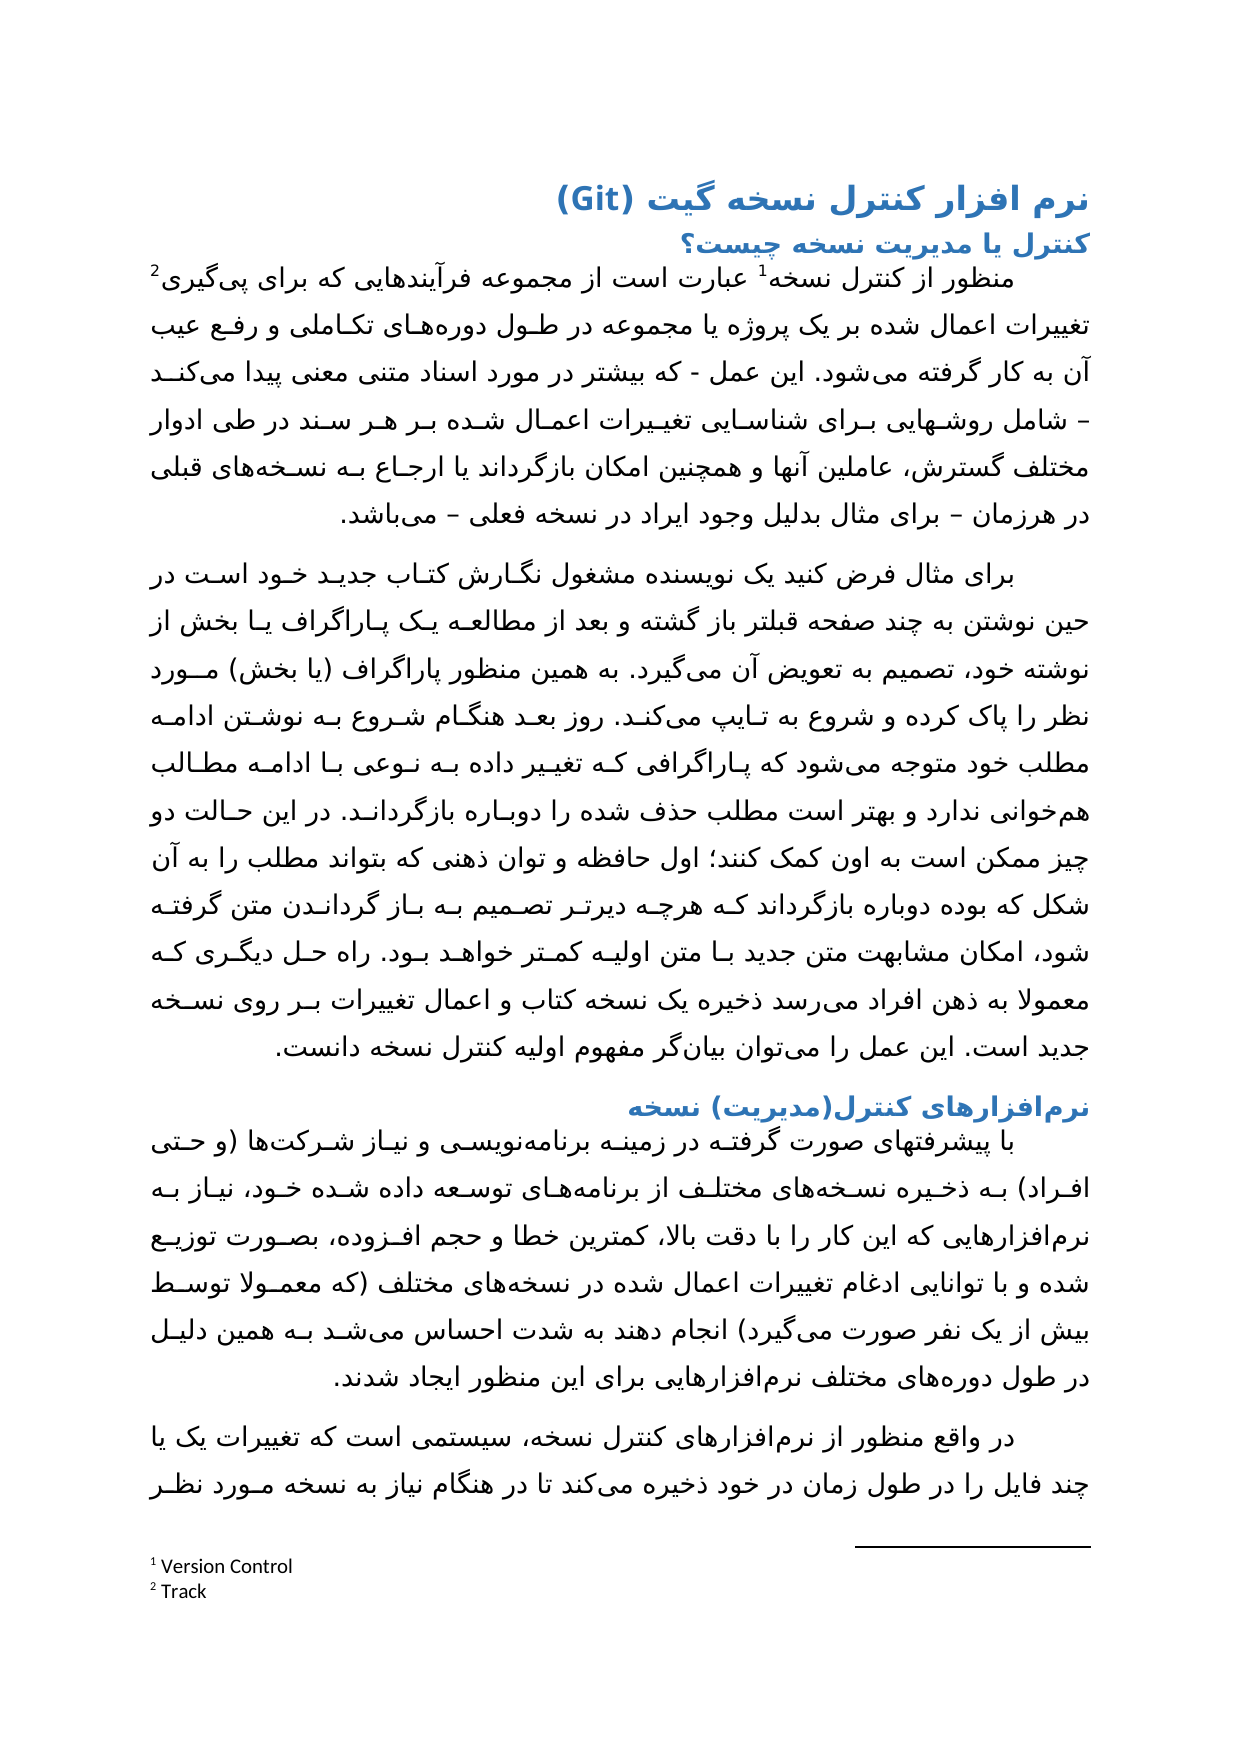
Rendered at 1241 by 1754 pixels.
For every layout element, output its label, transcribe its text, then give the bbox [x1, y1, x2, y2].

text منظور از کنترل نسخه عبارت است از مجموعه فرآیند‌هایی که برای پی‌گیری تغییرات اعمال شده بر یک پروژه یا مجموعه در طول دوره‌های تکاملی و رفع عیب آن به کار گرفته می‌شود. این عمل - که بیشتر در مورد اسناد متنی معنی پیدا می‌کند – شامل روشهایی برای شناسایی تغییرات اعمال شده بر هر سند در طی ادوار مختلف گسترش، عاملین آنها و همچنین امکان بازگرداند یا ارجاع به نسخه‌های قبلی در هرزمان – برای مثال بدلیل وجود ایراد در نسخه فعلی – می‌باشد. [150, 262, 1090, 530]
text برای مثال فرض کنید یک نویسنده مشغول نگارش کتاب جدید خود است در حین نوشتن به چند صفحه قبلتر باز گشته و بعد از مطالعه یک پاراگراف یا بخش از نوشته خود، تصمیم به تعویض آن می‌گیرد. به همین منظور پاراگراف (یا بخش) مورد نظر را پاک کرده و شروع به تایپ می‌کند. روز بعد هنگام شروع به نوشتن ادامه مطلب خود متوجه می‌شود که پاراگرافی که تغییر داده به نوعی با ادامه مطالب هم‌خوانی ندارد و بهتر است مطلب حذف شده را دوباره بازگرداند. در این حالت دو چیز ممکن است به اون کمک کنند؛ اول حافظه و توان ذهنی که بتواند مطلب را به آن شکل که بوده دوباره بازگرداند که هر‌چه دیرتر تصمیم به باز گرداندن متن گرفته شود، امکان مشابهت متن جدید با متن اولیه کمتر خواهد بود. راه حل دیگری که معمولا به ذهن افراد می‌رسد ذخیره یک نسخه کتاب و اعمال تغییرات بر روی نسخه جدید است. این عمل را می‌توان بیان‌گر مفهوم اولیه کنترل نسخه دانست. [150, 558, 1090, 1063]
text نرم‌افزارهای کنترل(مدیریت) نسخه‌ [150, 1091, 1090, 1123]
text نرم افزار کنترل نسخه گیت (Git) [150, 175, 1090, 220]
text با پیشرفتهای صورت گرفته در زمینه برنامه‌نویسی و نیاز شرکت‌ها (و حتی افراد) به ذخیره نسخه‌های مختلف از برنامه‌های توسعه داده شده خود،‌ نیاز به نرم‌افزارهایی که این کار را با دقت بالا، کمترین خطا و حجم افزوده، بصورت توزیع شده و با توانایی ادغام تغییرات اعمال شده در نسخه‌های مختلف (که معمولا توسط بیش از یک نفر صورت می‌گیرد) انجام دهند به شدت احساس می‌شد به همین دلیل در طول دوره‌های مختلف نرم‌افزارهایی برای این منظور ایجاد شدند. [150, 1125, 1090, 1393]
text کنترل یا مدیریت نسخه چیست؟ [150, 228, 1090, 260]
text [150, 1421, 1090, 1500]
